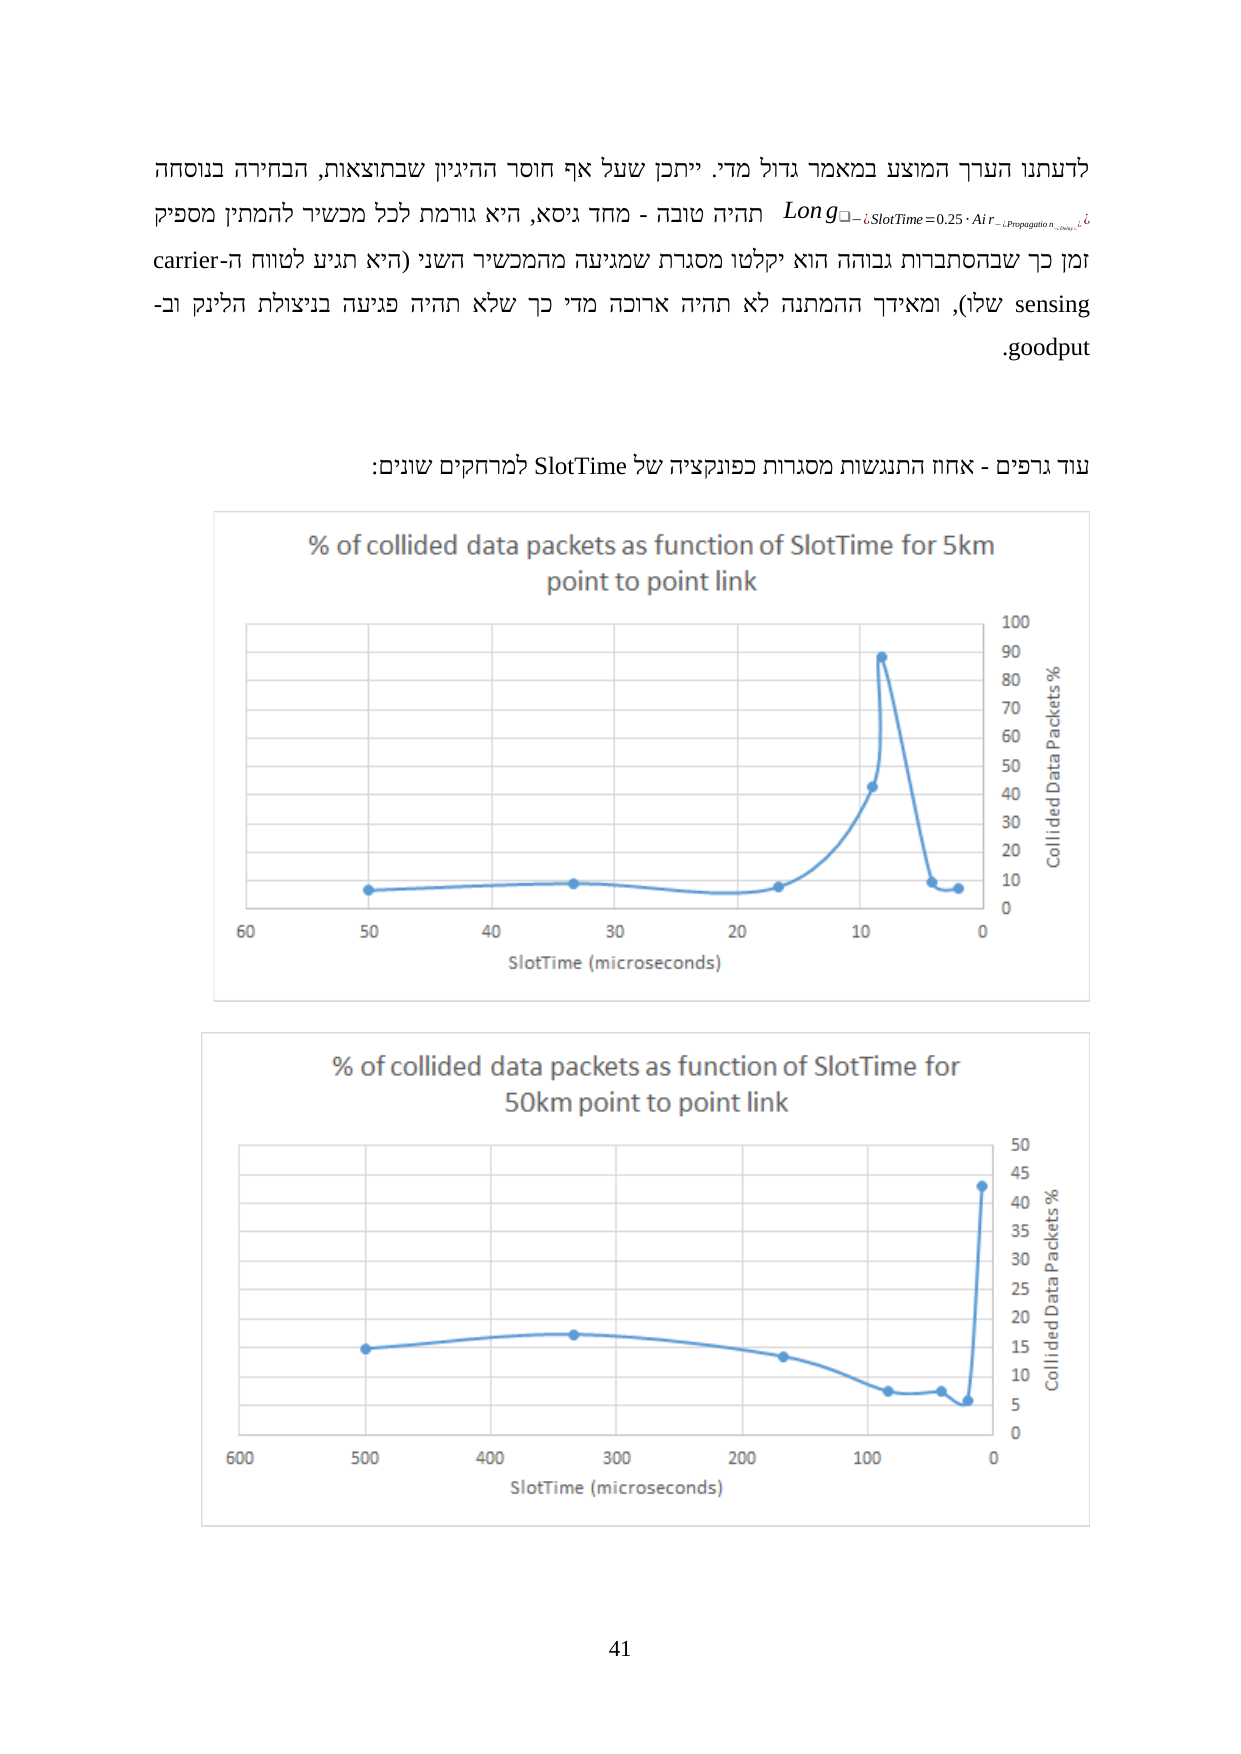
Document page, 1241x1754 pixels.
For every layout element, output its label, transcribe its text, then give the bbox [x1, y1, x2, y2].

picture [213, 511, 1090, 1002]
picture [201, 1032, 1090, 1527]
text עוד גרפים - אחוז התנגשות מסגרות כפונקציה של SlotTime למרחקים שונים: [303, 451, 1090, 480]
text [153, 154, 1090, 361]
